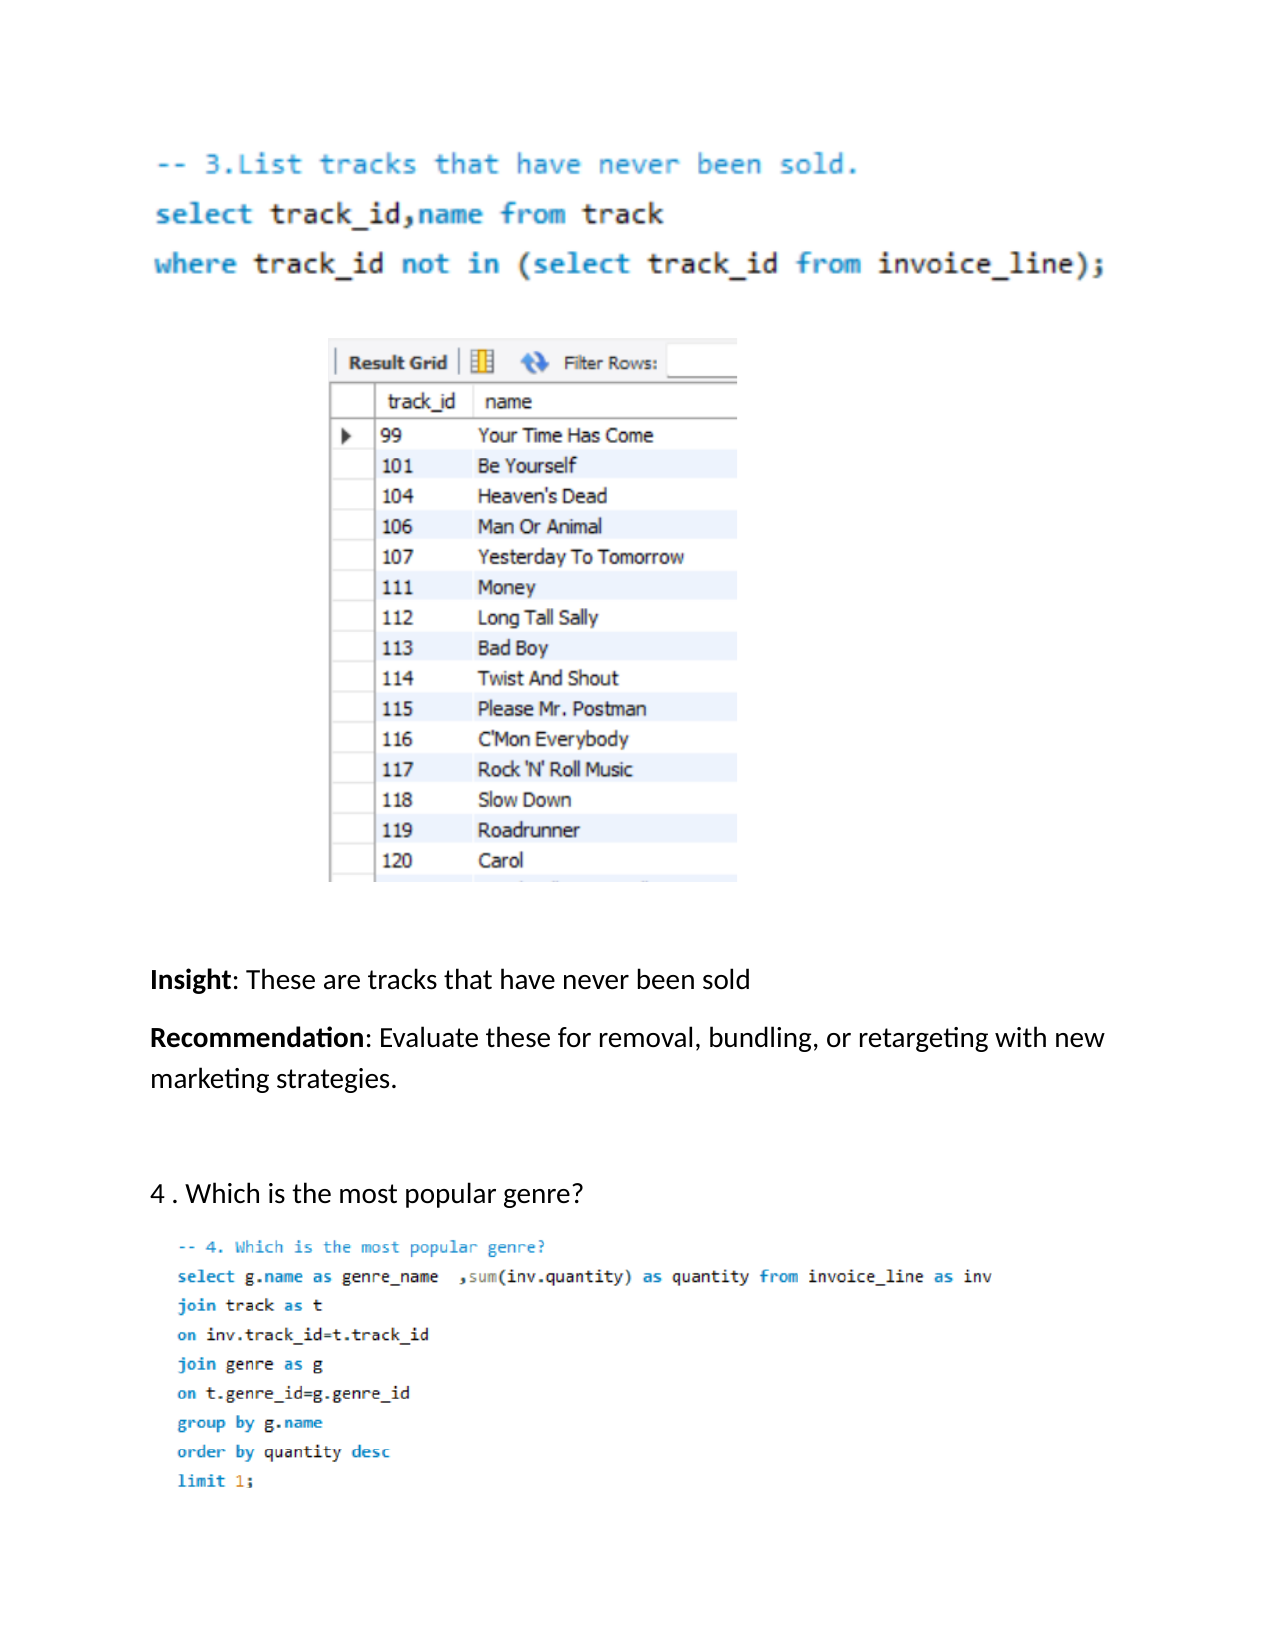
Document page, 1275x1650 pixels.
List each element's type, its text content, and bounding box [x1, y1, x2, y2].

text 4 . Which is the most popular genre? [150, 1175, 1125, 1211]
text Insight: These are tracks that have never been sold [150, 961, 1125, 997]
picture [156, 1232, 1003, 1488]
text Recommendation: Evaluate these for removal, bundling, or retargeting with new marketing strategies. [150, 1019, 1125, 1096]
picture [150, 150, 1122, 318]
picture [328, 338, 738, 882]
